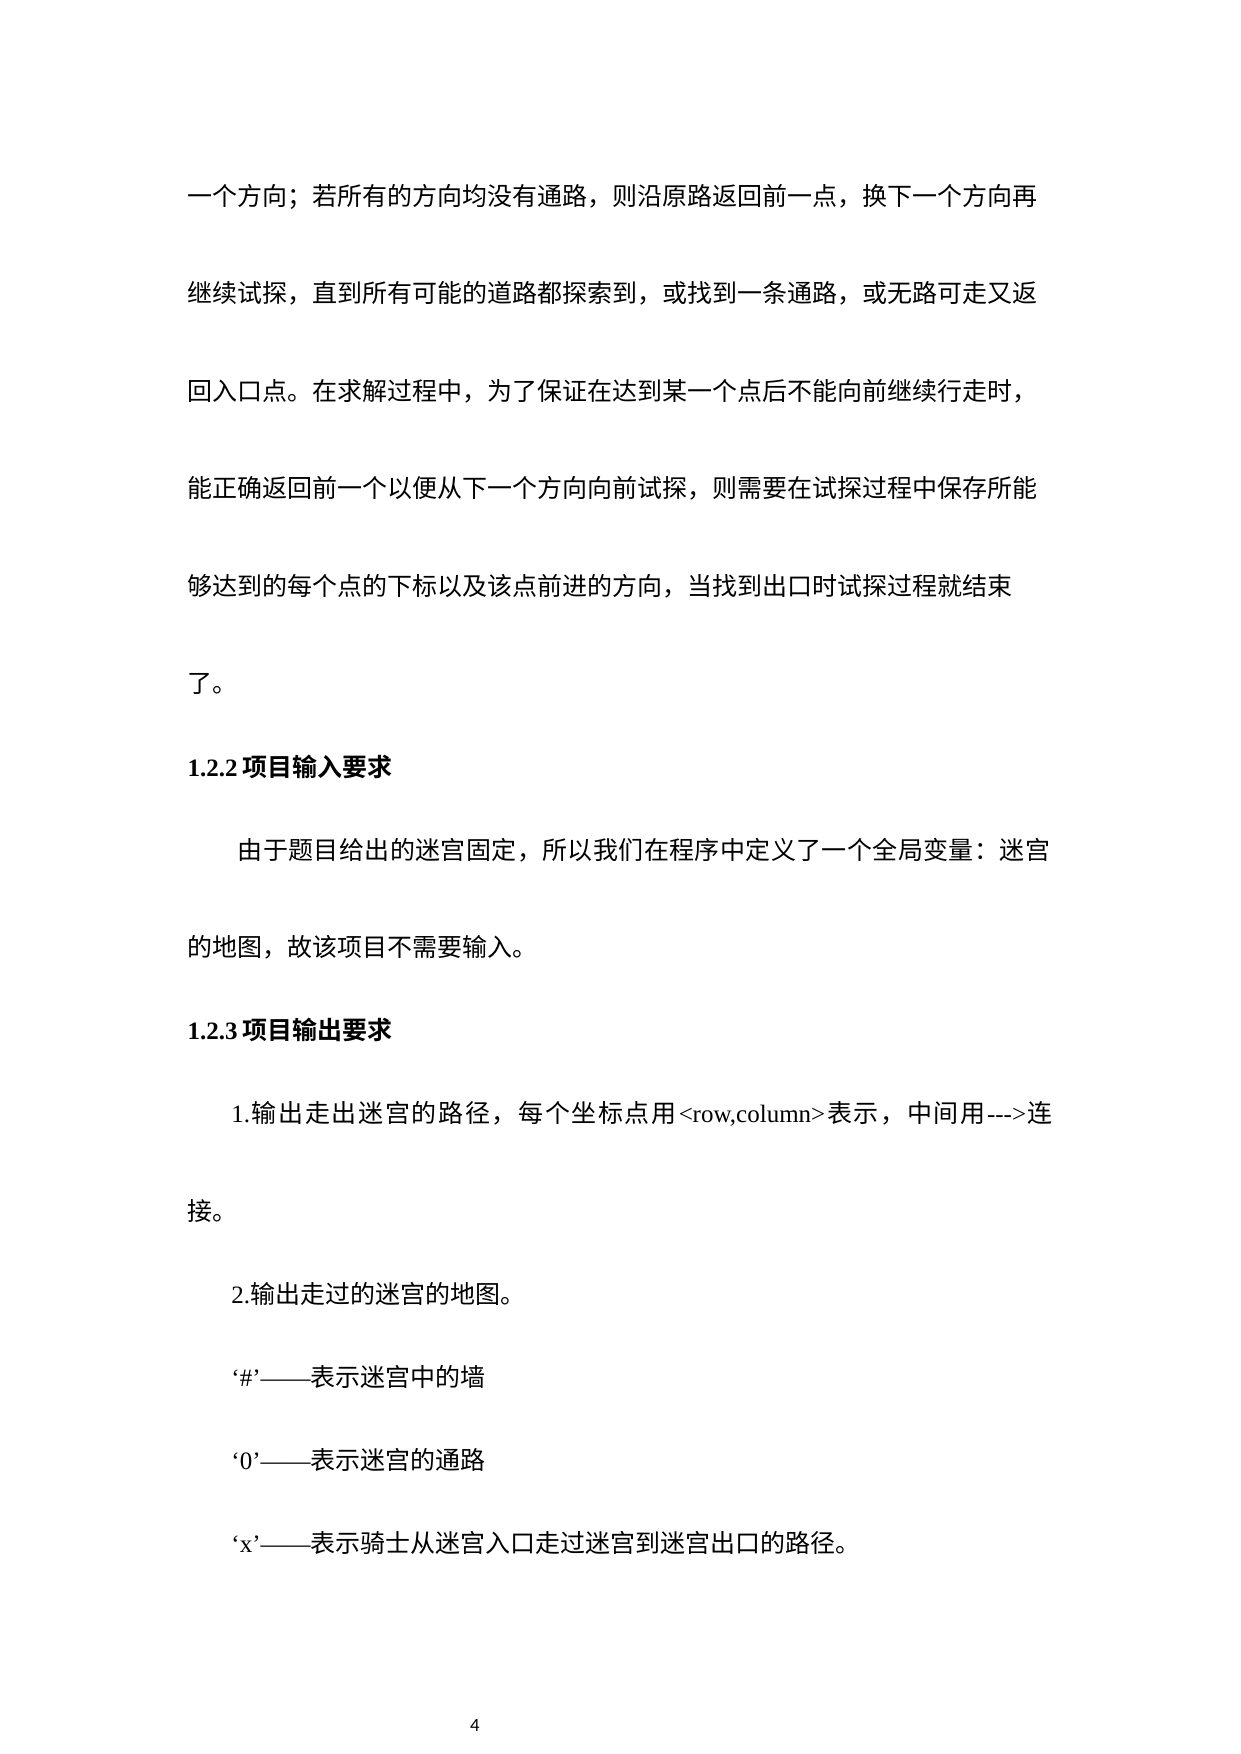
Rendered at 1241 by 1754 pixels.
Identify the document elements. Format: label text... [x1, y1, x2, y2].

text 1.输出走出迷宫的路径，每个坐标点用<row,column>表示，中间用--->连接。 [187, 1079, 1053, 1242]
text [187, 162, 1053, 714]
text ‘x’——表示骑士从迷宫入口走过迷宫到迷宫出口的路径。 [187, 1509, 1053, 1574]
text 由于题目给出的迷宫固定，所以我们在程序中定义了一个全局变量：迷宫的地图，故该项目不需要输入。 [187, 816, 1053, 978]
text 1.2.3项目输出要求 [187, 996, 1053, 1061]
text 1.2.2项目输入要求 [187, 733, 1053, 798]
text ‘#’——表示迷宫中的墙 [187, 1343, 1053, 1408]
text 2.输出走过的迷宫的地图。 [187, 1260, 1053, 1325]
text ‘0’——表示迷宫的通路 [187, 1426, 1053, 1491]
